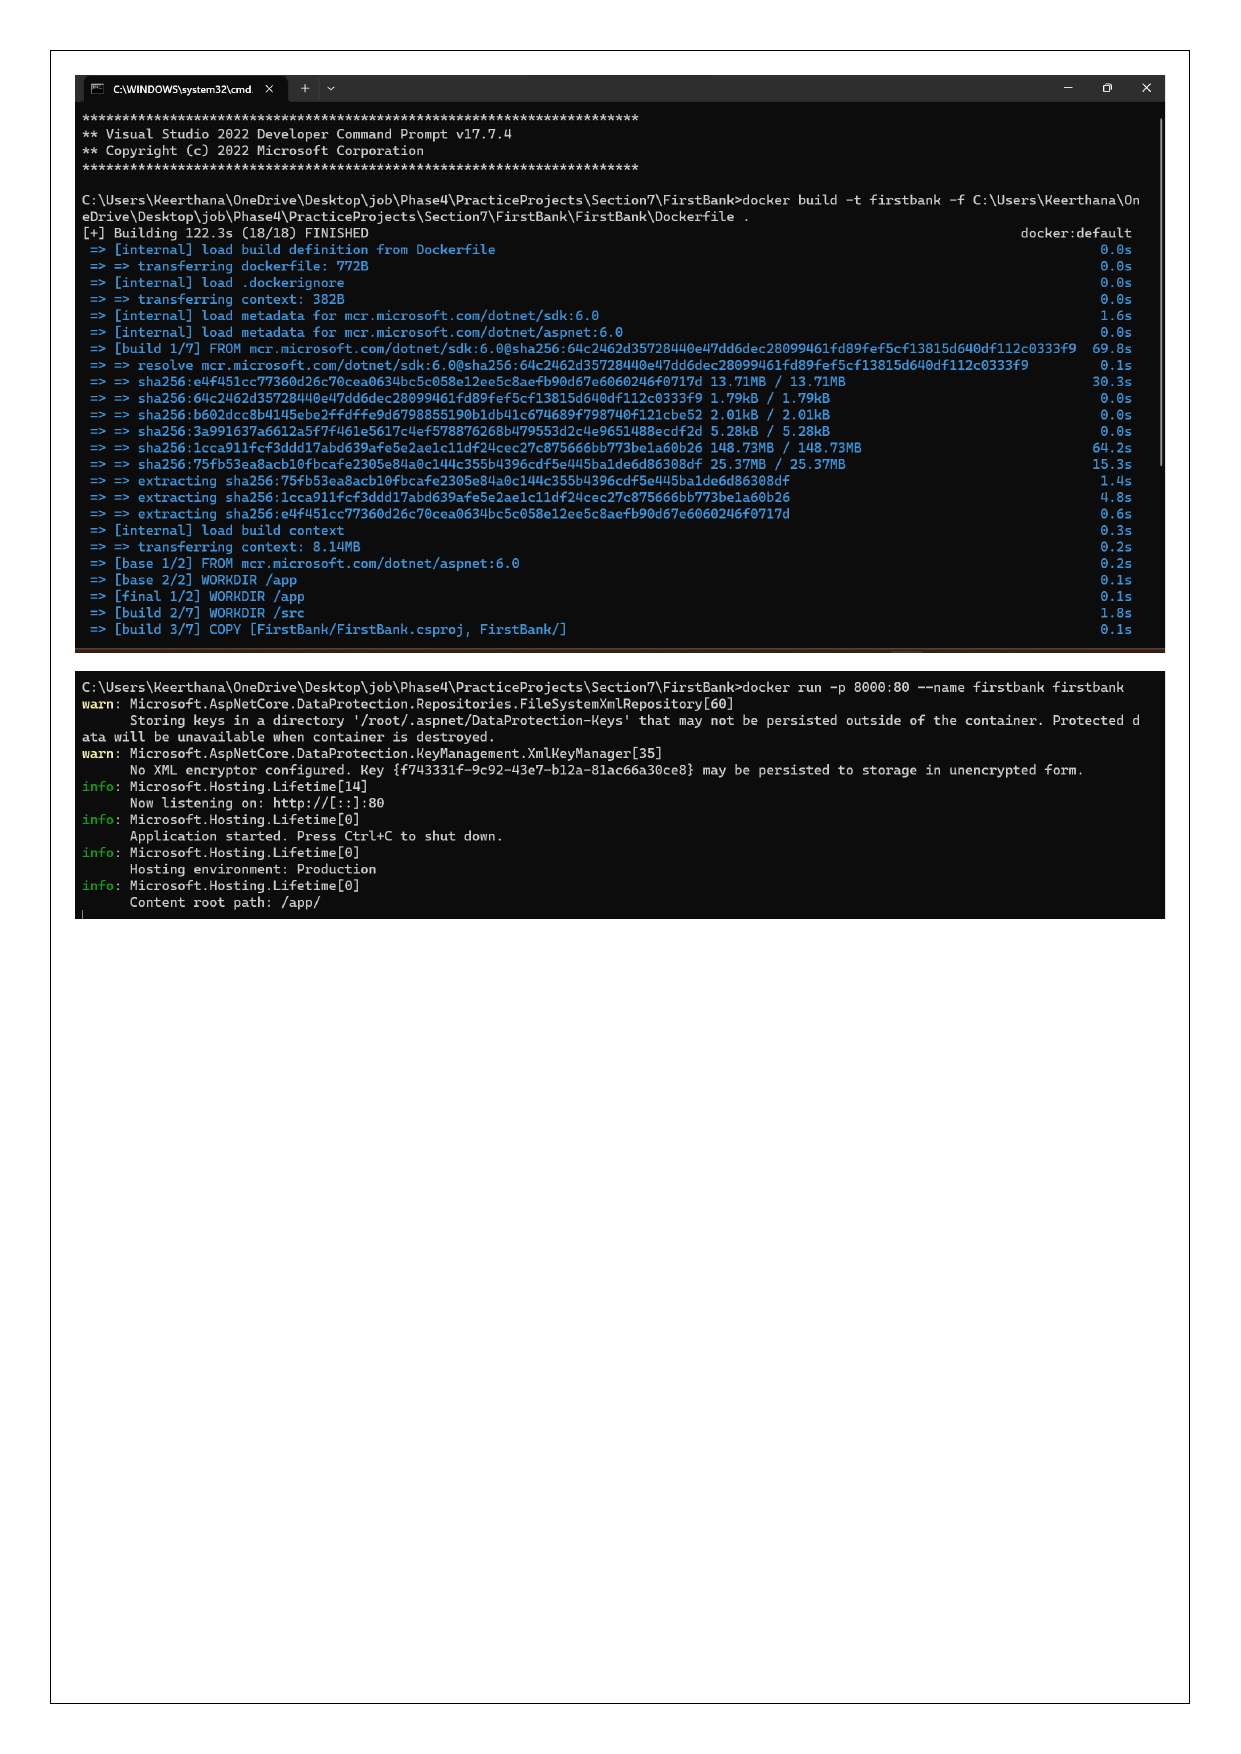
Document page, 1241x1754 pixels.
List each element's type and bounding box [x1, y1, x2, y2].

picture [75, 75, 1166, 653]
picture [75, 671, 1166, 919]
